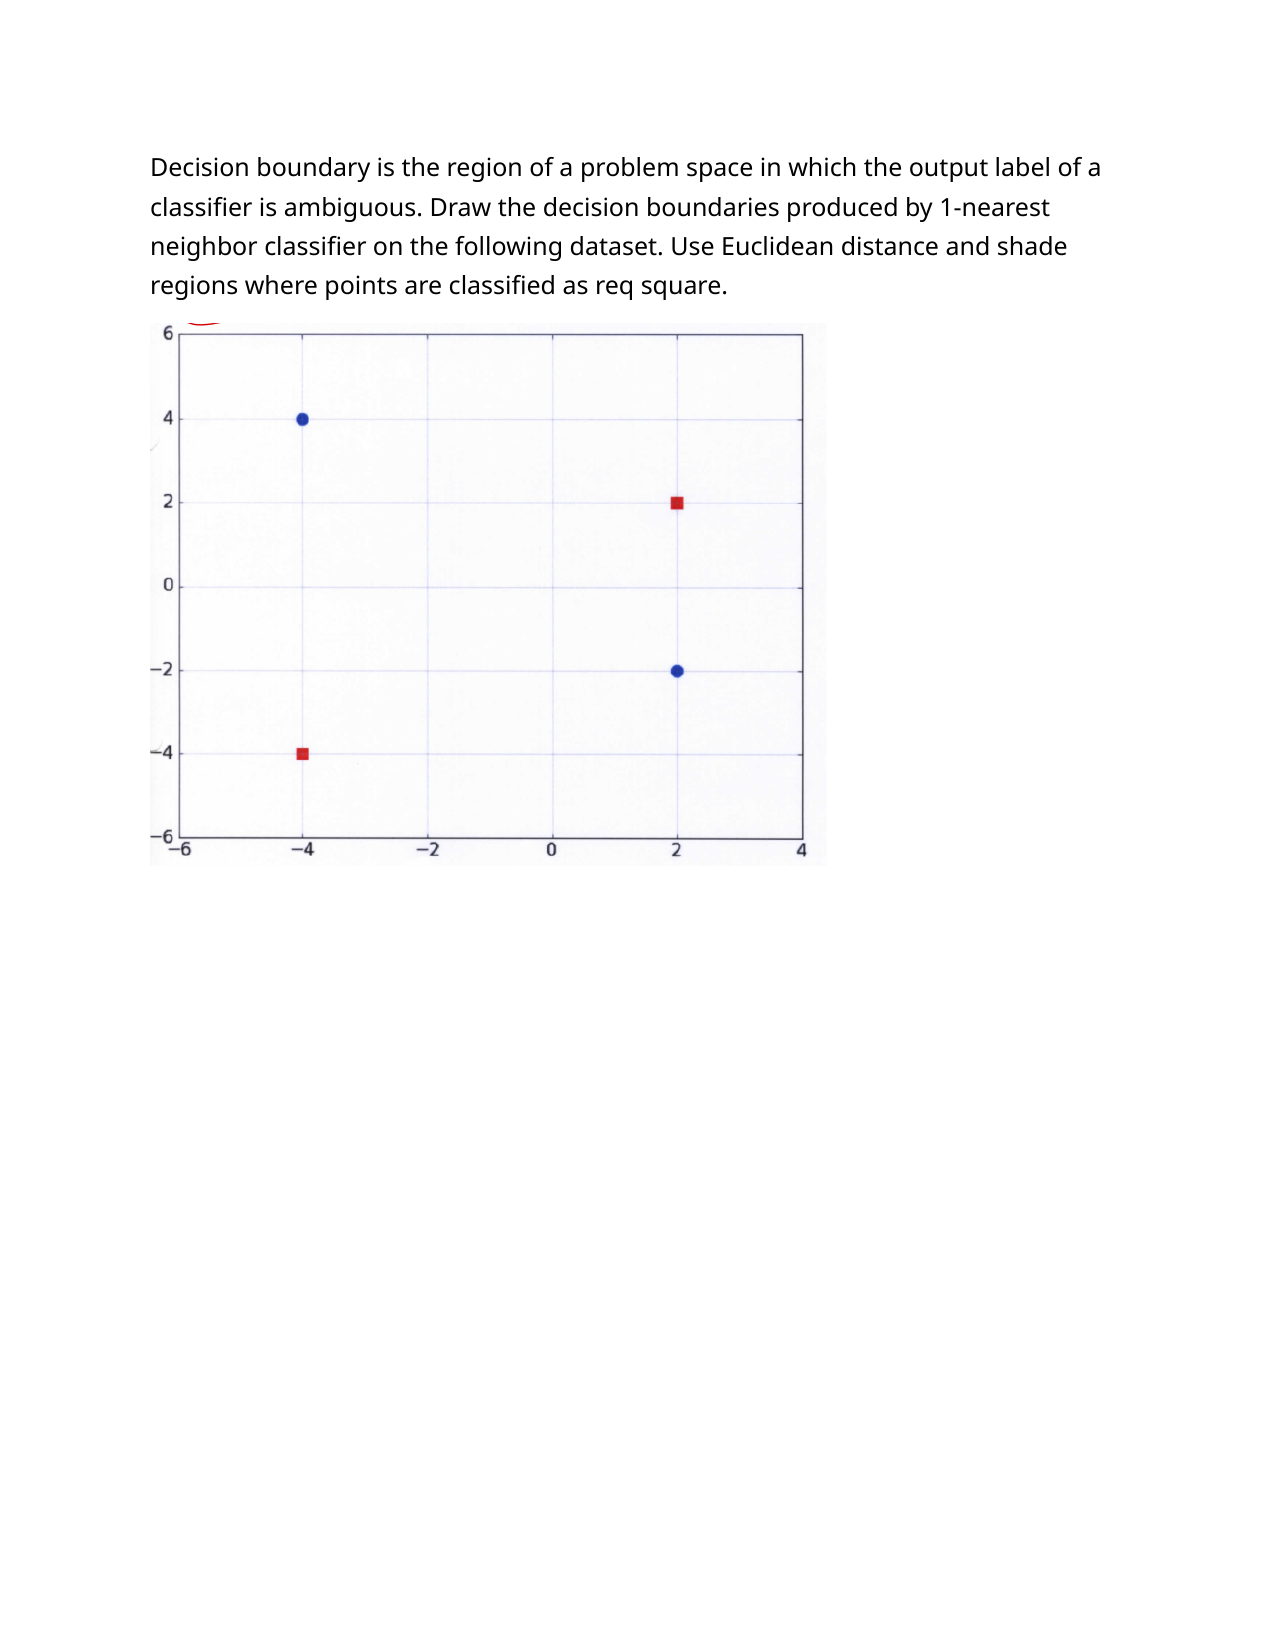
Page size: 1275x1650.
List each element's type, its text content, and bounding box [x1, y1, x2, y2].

text Decision boundary is the region of a problem space in which the output label of a classifier is ambiguous. Draw the decision boundaries produced by 1-nearest neighbor classifier on the following dataset. Use Euclidean distance and shade regions where points are classified as req square. [150, 150, 1125, 302]
picture [150, 323, 827, 866]
